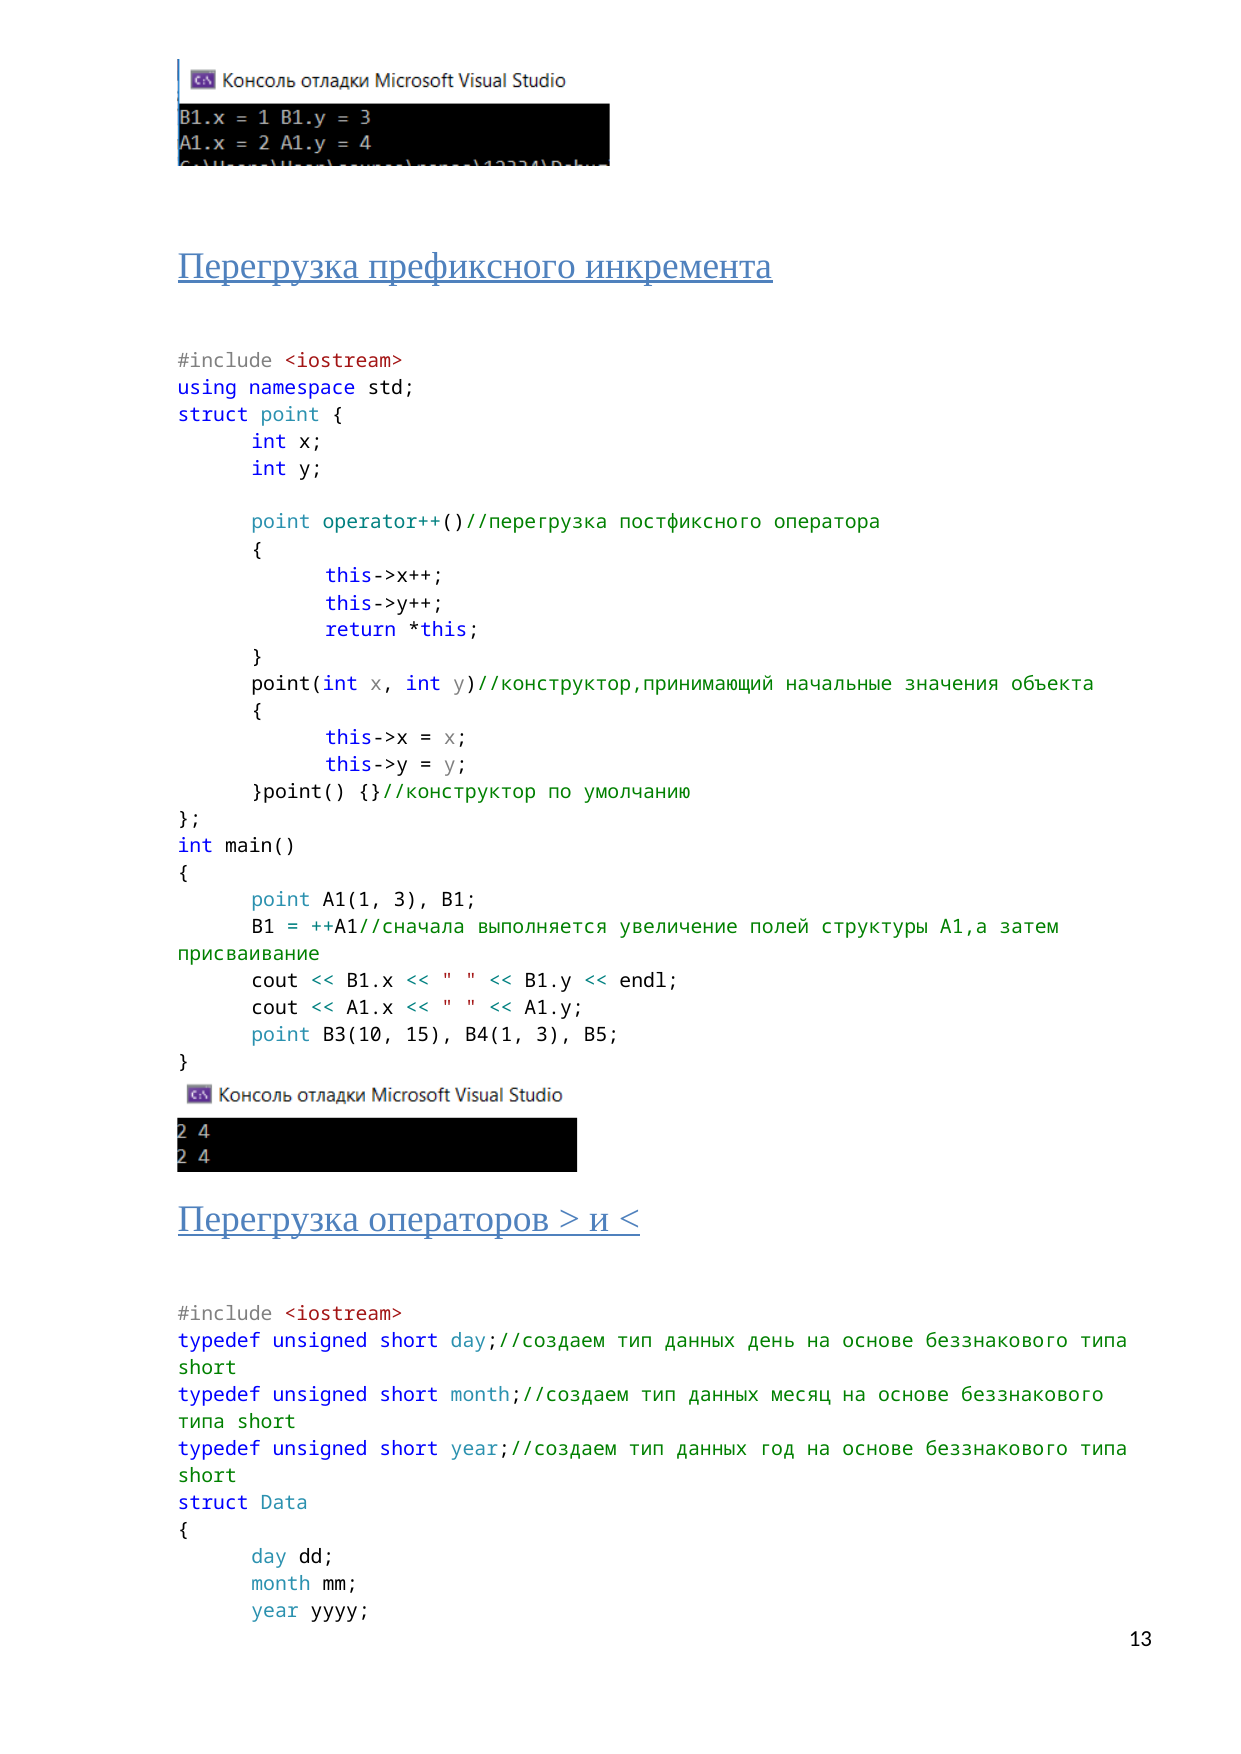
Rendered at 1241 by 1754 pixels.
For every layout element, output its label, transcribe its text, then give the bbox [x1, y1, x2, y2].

text #include <iostream> [177, 346, 1152, 373]
text { [177, 697, 1152, 724]
text this->y = y; [177, 751, 1152, 778]
text int y; [177, 454, 1152, 481]
text this->y++; [177, 589, 1152, 616]
text } [177, 1047, 1152, 1074]
text int x; [177, 427, 1152, 454]
text return *this; [177, 616, 1152, 643]
text cout << A1.x << " " << A1.y; [177, 993, 1152, 1020]
text point operator++()//перегрузка постфиксного оператора [177, 508, 1152, 535]
text typedef unsigned short year;//создаем тип данных год на основе беззнакового типа short [177, 1434, 1152, 1488]
text { [177, 1515, 1152, 1542]
text #include <iostream> [177, 1299, 1152, 1326]
text cout << B1.x << " " << B1.y << endl; [177, 966, 1152, 993]
text year yyyy; [177, 1596, 1152, 1623]
text { [177, 858, 1152, 886]
text this->x++; [177, 562, 1152, 589]
text B1 = ++A1//сначала выполняется увеличение полей структуры А1,а затем присваивание [177, 912, 1152, 966]
text using namespace std; [177, 373, 1152, 400]
subtitle Перегрузка операторов > и < [177, 1197, 1152, 1240]
text day dd; [177, 1542, 1152, 1569]
text typedef unsigned short month;//создаем тип данных месяц на основе беззнакового типа short [177, 1380, 1152, 1434]
text point(int x, int y)//конструктор,принимающий начальные значения объекта [177, 670, 1152, 697]
text struct point { [177, 400, 1152, 427]
subtitle Перегрузка префиксного инкремента [177, 243, 1152, 286]
text point B3(10, 15), B4(1, 3), B5; [177, 1020, 1152, 1047]
text struct Data [177, 1488, 1152, 1515]
picture [177, 1074, 578, 1172]
text { [177, 535, 1152, 562]
picture [177, 59, 610, 166]
text }point() {}//конструктор по умолчанию [177, 778, 1152, 804]
text this->x = x; [177, 724, 1152, 751]
text typedef unsigned short day;//создаем тип данных день на основе беззнакового типа short [177, 1326, 1152, 1380]
text point A1(1, 3), B1; [177, 886, 1152, 912]
text } [177, 643, 1152, 670]
text }; [177, 804, 1152, 832]
text month mm; [177, 1569, 1152, 1596]
text int main() [177, 832, 1152, 858]
